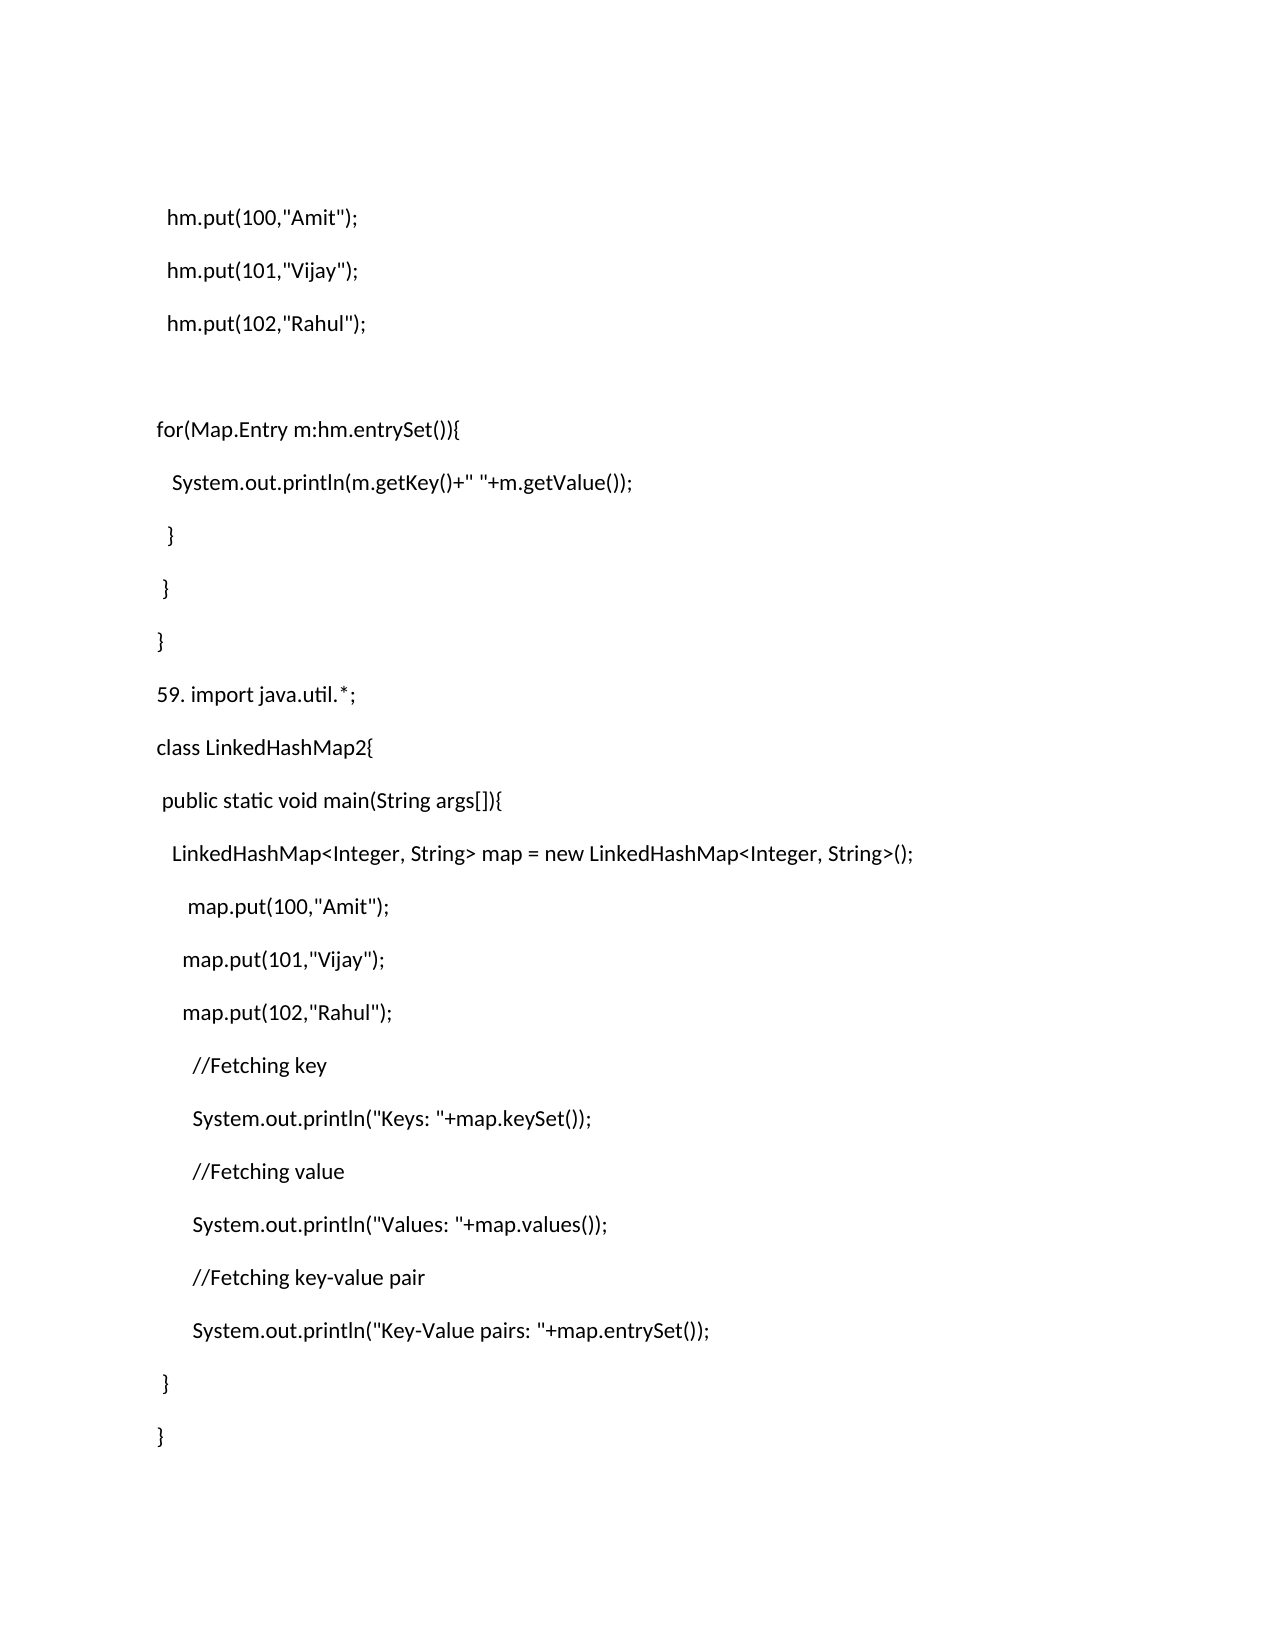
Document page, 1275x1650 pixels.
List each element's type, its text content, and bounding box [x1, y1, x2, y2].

text } [156, 521, 1118, 549]
text hm.put(102,"Rahul"); [156, 309, 1118, 337]
text System.out.println("Keys: "+map.keySet()); [156, 1104, 1118, 1132]
text class LinkedHashMap2{ [156, 733, 1118, 761]
text LinkedHashMap<Integer, String> map = new LinkedHashMap<Integer, String>(); [156, 839, 1118, 867]
text for(Map.Entry m:hm.entrySet()){ [156, 415, 1118, 443]
text public static void main(String args[]){ [156, 786, 1118, 814]
text System.out.println("Values: "+map.values()); [156, 1210, 1118, 1238]
text } [156, 574, 1118, 602]
text //Fetching key-value pair [156, 1263, 1118, 1291]
text //Fetching value [156, 1157, 1118, 1185]
text } [156, 1422, 1118, 1451]
text } [156, 1369, 1118, 1397]
text map.put(101,"Vijay"); [156, 945, 1118, 973]
text System.out.println(m.getKey()+" "+m.getValue()); [156, 468, 1118, 496]
text } [156, 627, 1118, 655]
text //Fetching key [156, 1051, 1118, 1079]
text hm.put(101,"Vijay"); [156, 256, 1118, 284]
text 59. import java.util.*; [156, 680, 1118, 708]
text map.put(102,"Rahul"); [156, 998, 1118, 1026]
text System.out.println("Key-Value pairs: "+map.entrySet()); [156, 1316, 1118, 1344]
text map.put(100,"Amit"); [156, 892, 1118, 920]
text hm.put(100,"Amit"); [156, 203, 1118, 231]
